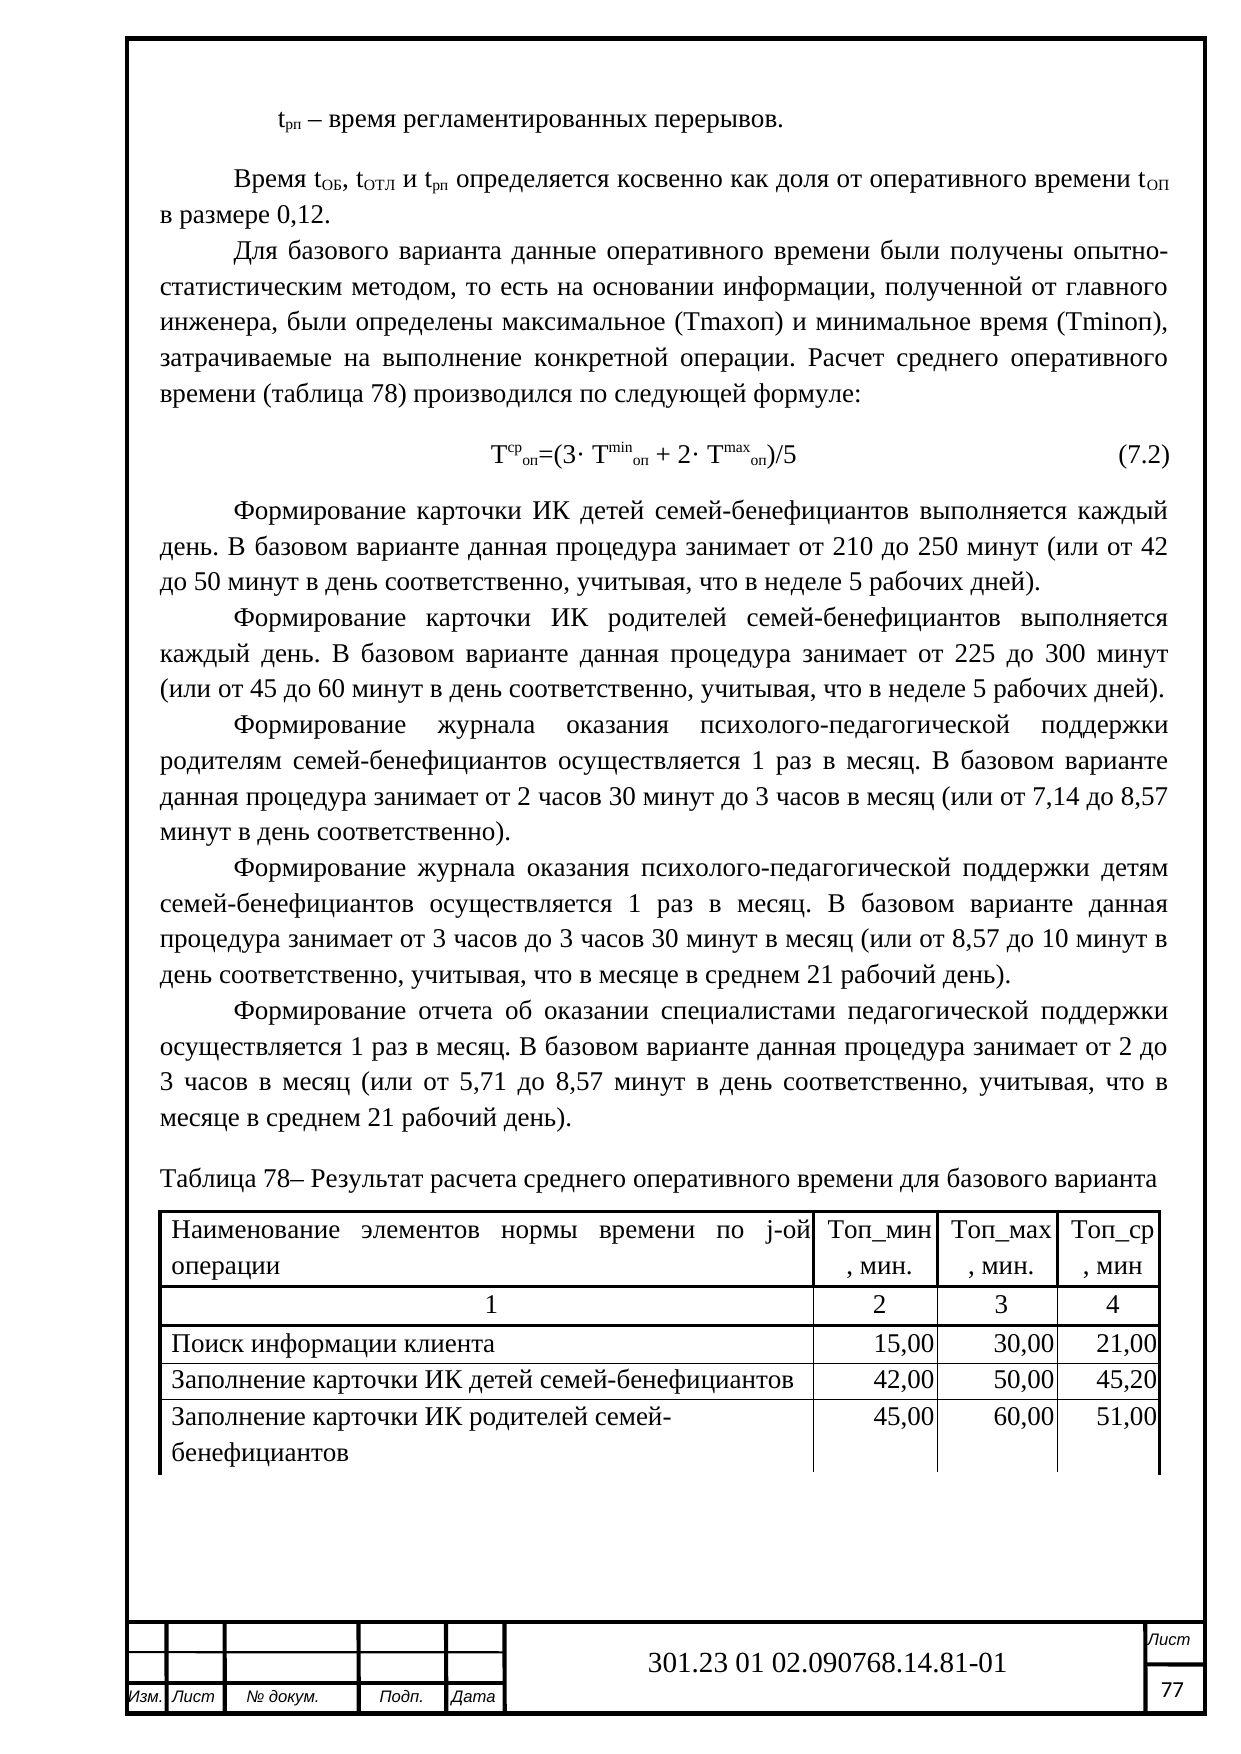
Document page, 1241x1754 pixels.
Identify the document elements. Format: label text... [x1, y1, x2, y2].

text Время tОБ, tОТЛ и tрп определяется косвенно как доля от оперативного времени tОП в размере 0,12. [159, 163, 1169, 229]
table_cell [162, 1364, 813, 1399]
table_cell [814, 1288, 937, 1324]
text Формирование журнала оказания психолого-педагогической поддержки детям семей-бенефициантов осуществляется 1 раз в месяц. В базовом варианте данная процедура занимает от 3 часов до 3 часов 30 минут в месяц (или от 8,57 до 10 минут в день соответственно, учитывая, что в месяце в среднем 21 рабочий день). [159, 851, 1169, 989]
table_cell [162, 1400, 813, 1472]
text Таблица 78– Результат расчета среднего оперативного времени для базового варианта [159, 1162, 1169, 1193]
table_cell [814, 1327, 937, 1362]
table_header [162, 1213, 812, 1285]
text Формирование журнала оказания психолого-педагогической поддержки родителям семей-бенефициантов осуществляется 1 раз в месяц. В базовом варианте данная процедура занимает от 2 часов 30 минут до 3 часов в месяц (или от 7,14 до 8,57 минут в день соответственно). [159, 708, 1169, 847]
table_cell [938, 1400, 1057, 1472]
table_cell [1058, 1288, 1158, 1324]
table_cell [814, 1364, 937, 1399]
text Формирование отчета об оказании специалистами педагогической поддержки осуществляется 1 раз в месяц. В базовом варианте данная процедура занимает от 2 до 3 часов в месяц (или от 5,71 до 8,57 минут в день соответственно, учитывая, что в месяце в среднем 21 рабочий день). [159, 994, 1169, 1132]
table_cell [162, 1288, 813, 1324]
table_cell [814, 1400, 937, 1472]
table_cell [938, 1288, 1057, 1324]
text Тсроп=(3· Tminоп + 2· Тmaxоп)/5 (7.2) [159, 438, 1169, 469]
text Для базового варианта данные оперативного времени были получены опытно-статистическим методом, то есть на основании информации, полученной от главного инженера, были определены максимальное (Тmaxоп) и минимальное время (Tminоп), затрачиваемые на выполнение конкретной операции. Расчет среднего оперативного времени (таблица 78) производился по следующей формуле: [159, 234, 1169, 408]
text tрп – время регламентированных перерывов. [278, 102, 1169, 133]
text Формирование карточки ИК родителей семей-бенефициантов выполняется каждый день. В базовом варианте данная процедура занимает от 225 до 300 минут (или от 45 до 60 минут в день соответственно, учитывая, что в неделе 5 рабочих дней). [159, 601, 1169, 704]
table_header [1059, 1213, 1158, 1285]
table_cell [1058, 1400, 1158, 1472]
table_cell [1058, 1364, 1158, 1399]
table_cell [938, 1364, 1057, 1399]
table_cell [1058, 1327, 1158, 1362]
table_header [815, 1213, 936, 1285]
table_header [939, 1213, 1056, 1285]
text Формирование карточки ИК детей семей-бенефициантов выполняется каждый день. В базовом варианте данная процедура занимает от 210 до 250 минут (или от 42 до 50 минут в день соответственно, учитывая, что в неделе 5 рабочих дней). [159, 494, 1169, 596]
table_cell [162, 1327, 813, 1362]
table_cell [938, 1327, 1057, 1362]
